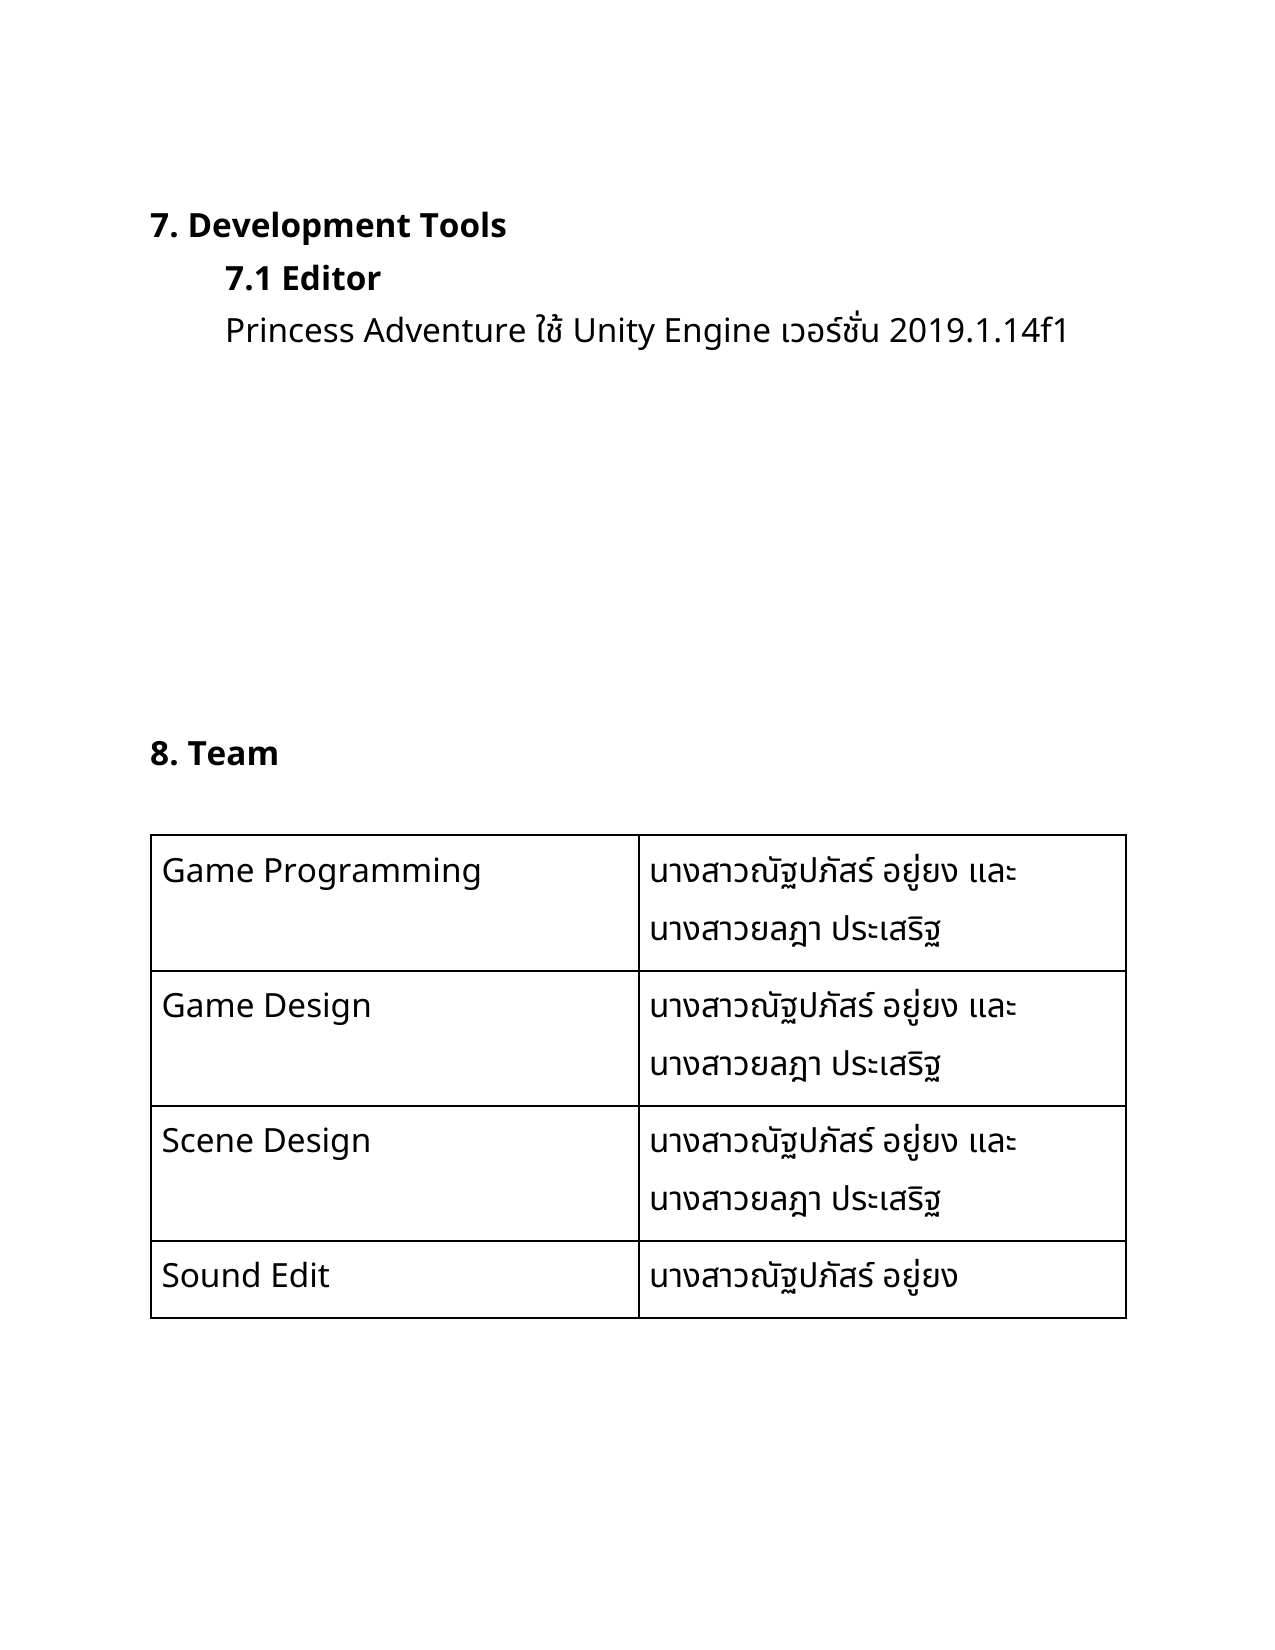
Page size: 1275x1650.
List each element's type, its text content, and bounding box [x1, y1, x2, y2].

text 8. Team [150, 730, 1125, 775]
text Princess Adventure ใช้ Unity Engine เวอร์ชั่น 2019.1.14f1 [150, 307, 1125, 357]
table_header Game Programming [152, 836, 638, 969]
text 7.1 Editor [150, 254, 1125, 300]
table_cell นางสาวณัฐปภัสร์ อยู่ยง [640, 1242, 1125, 1317]
table_cell Game Design [152, 972, 638, 1104]
text 7. Development Tools [150, 202, 1125, 248]
table_cell Scene Design [152, 1107, 638, 1240]
table_cell นางสาวณัฐปภัสร์ อยู่ยง และ นางสาวยลฎา ประเสริฐ [640, 1107, 1125, 1240]
table_cell นางสาวณัฐปภัสร์ อยู่ยง และ นางสาวยลฎา ประเสริฐ [640, 972, 1125, 1104]
table_cell Sound Edit [152, 1242, 638, 1317]
table_header นางสาวณัฐปภัสร์ อยู่ยง และ นางสาวยลฎา ประเสริฐ [640, 836, 1125, 969]
